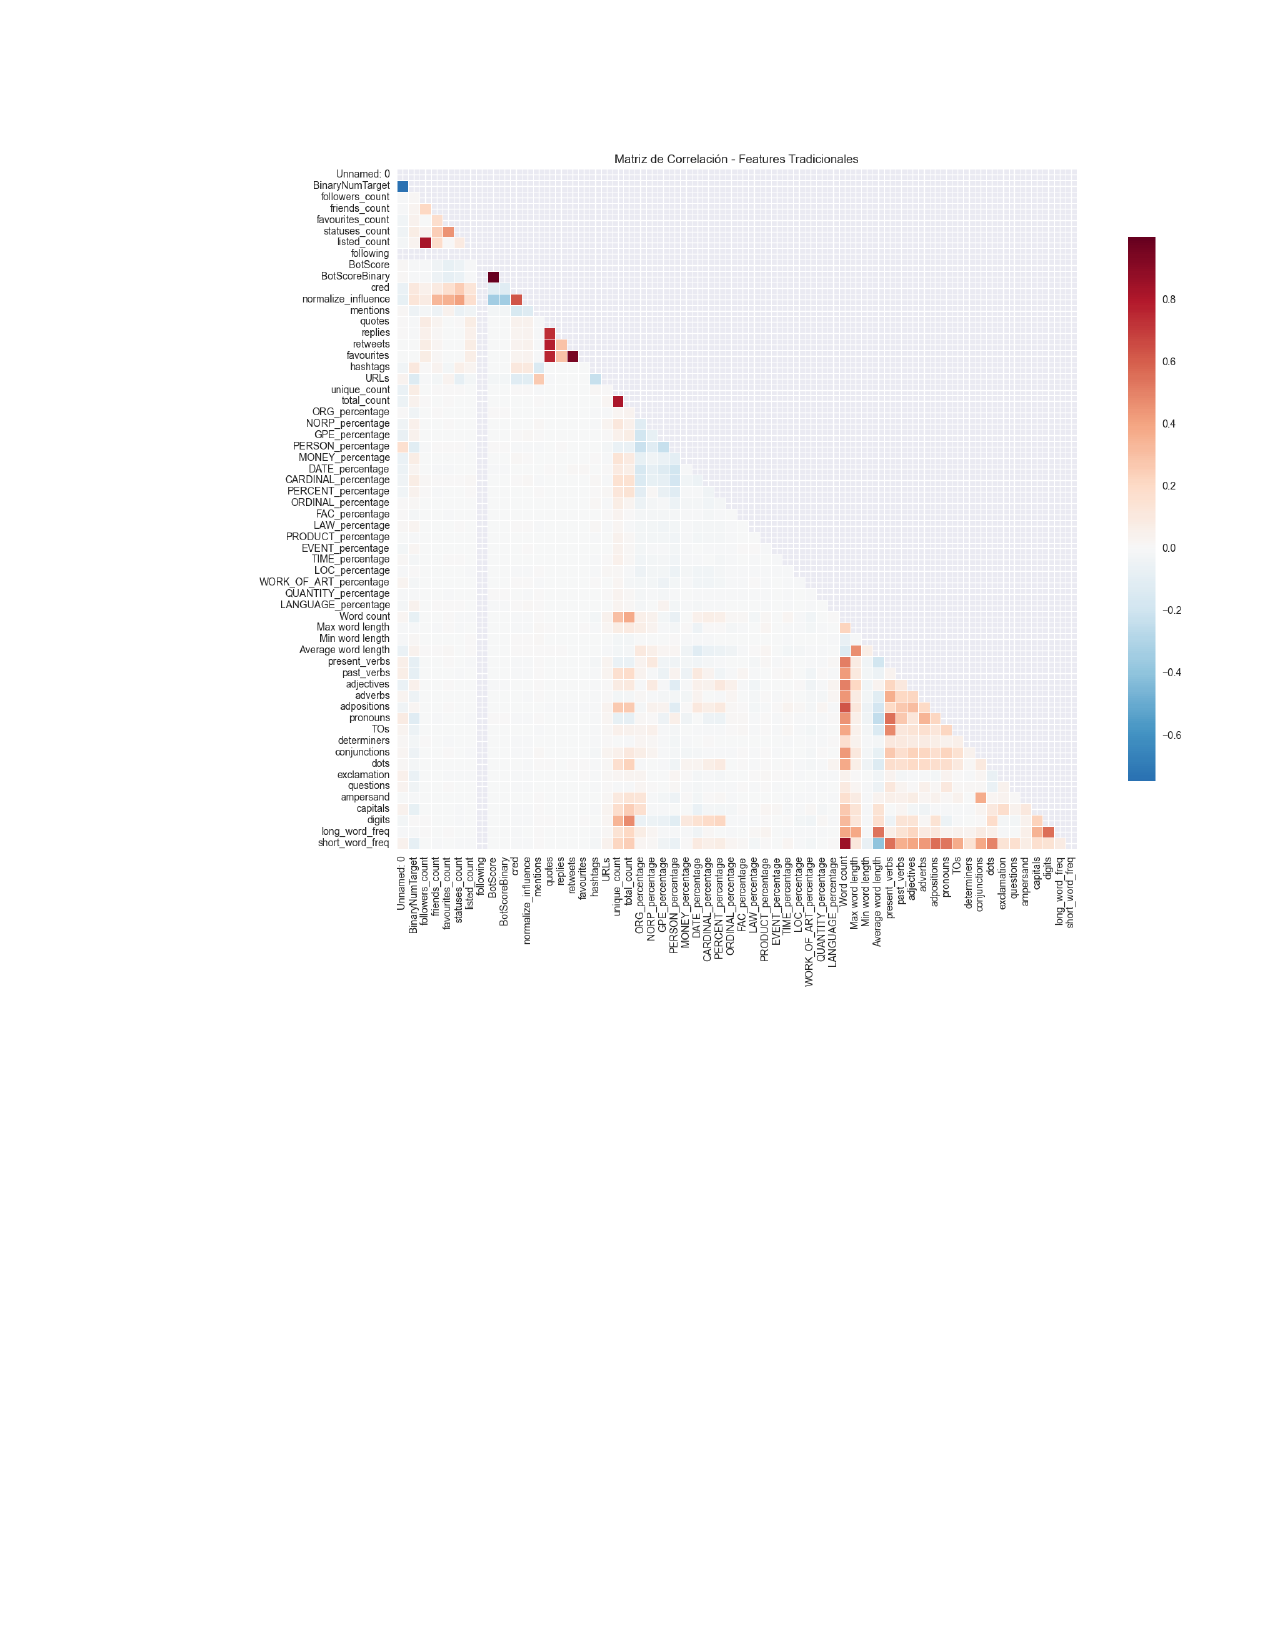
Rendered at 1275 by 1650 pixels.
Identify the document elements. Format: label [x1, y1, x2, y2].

picture [252, 147, 1184, 988]
